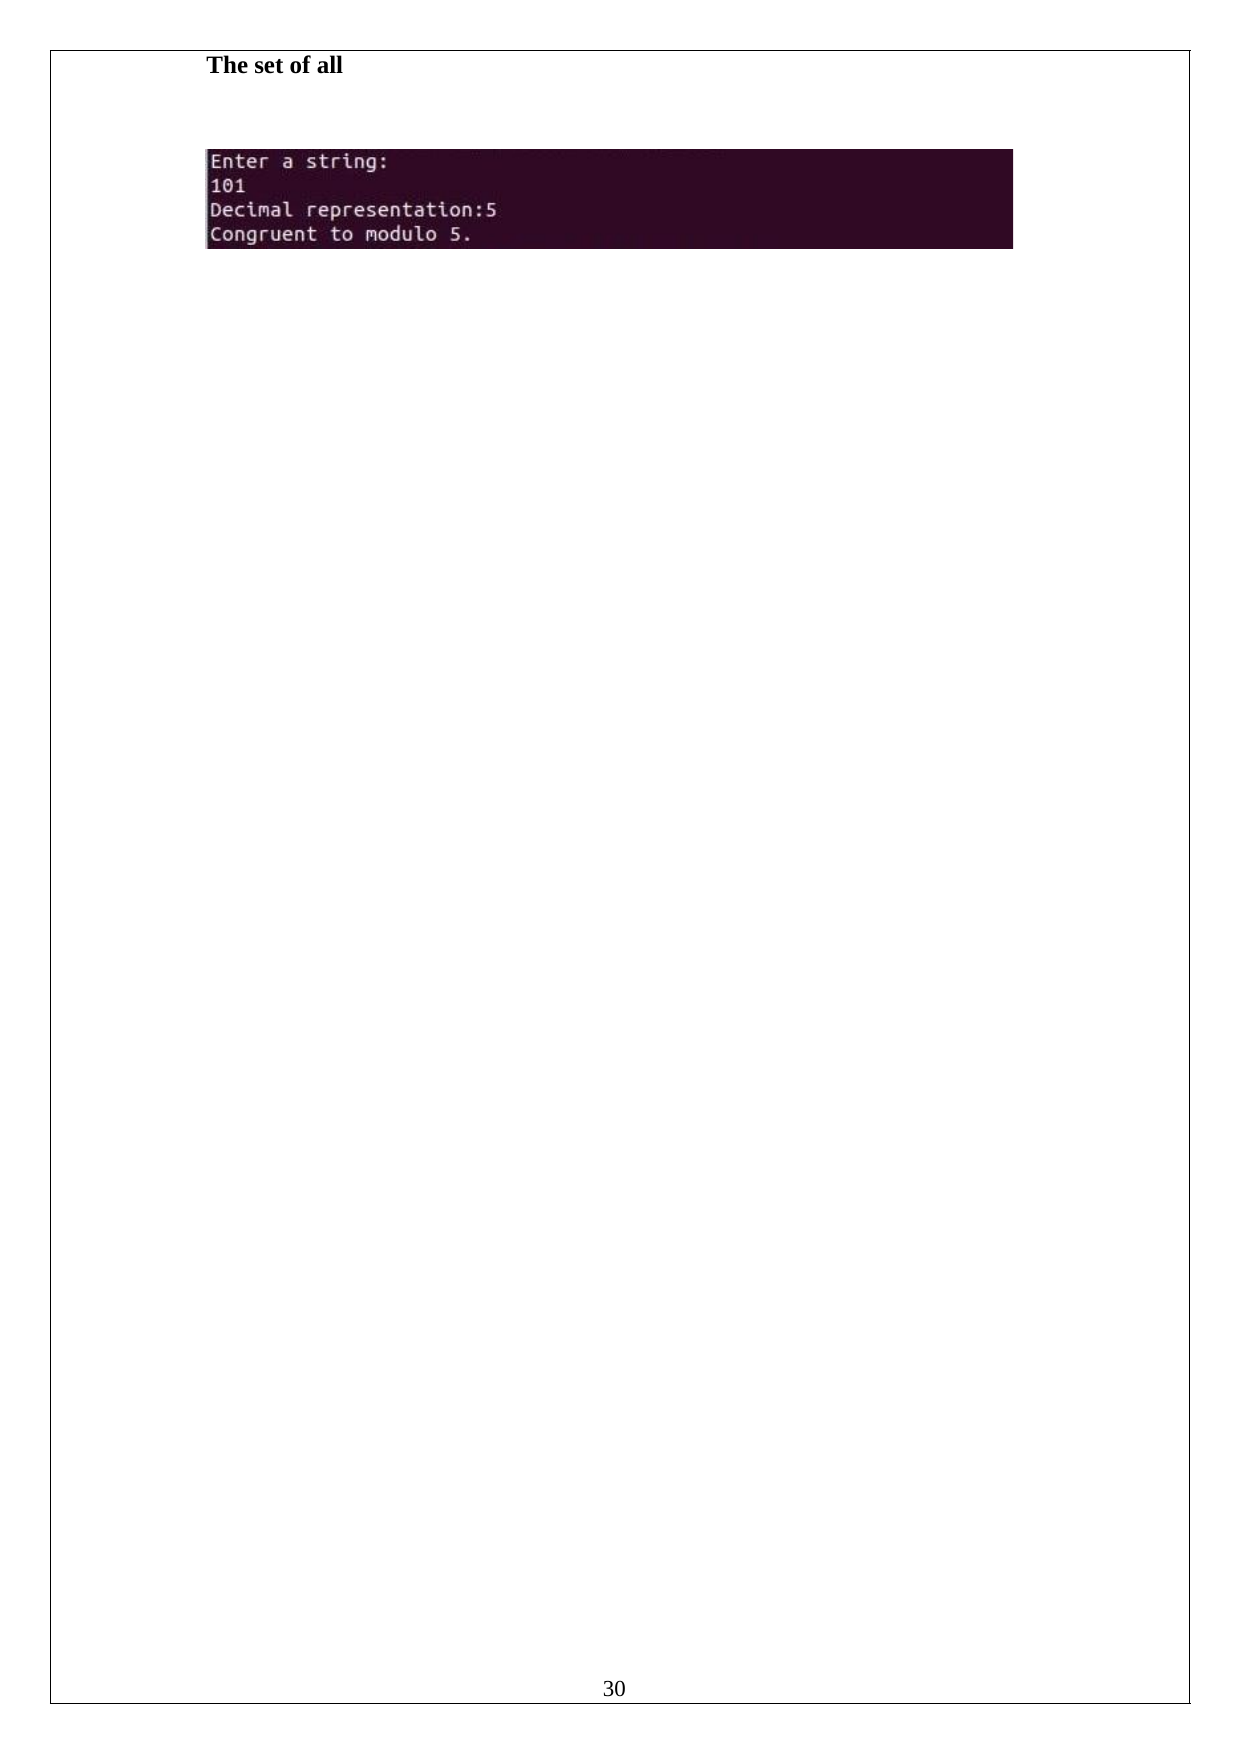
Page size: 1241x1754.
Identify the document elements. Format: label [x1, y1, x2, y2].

picture [205, 149, 1014, 249]
